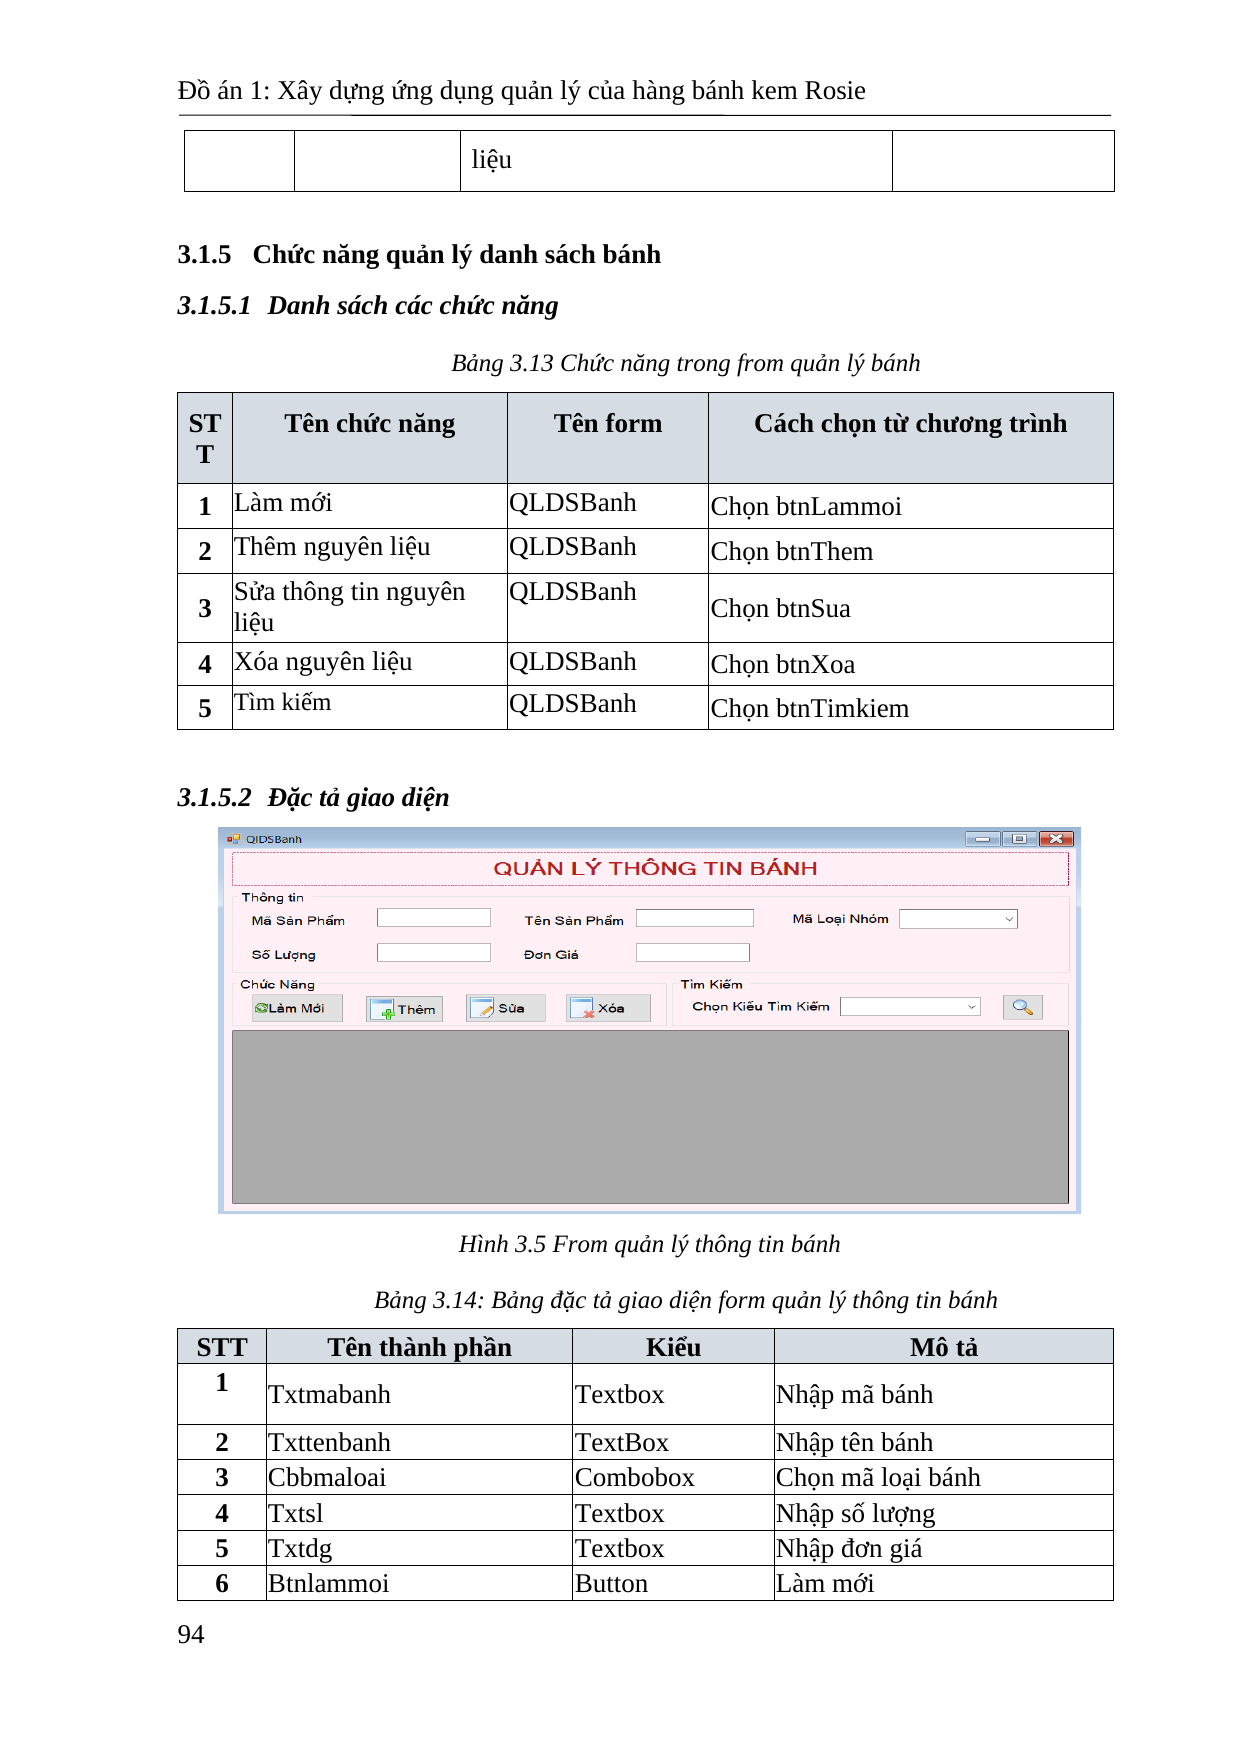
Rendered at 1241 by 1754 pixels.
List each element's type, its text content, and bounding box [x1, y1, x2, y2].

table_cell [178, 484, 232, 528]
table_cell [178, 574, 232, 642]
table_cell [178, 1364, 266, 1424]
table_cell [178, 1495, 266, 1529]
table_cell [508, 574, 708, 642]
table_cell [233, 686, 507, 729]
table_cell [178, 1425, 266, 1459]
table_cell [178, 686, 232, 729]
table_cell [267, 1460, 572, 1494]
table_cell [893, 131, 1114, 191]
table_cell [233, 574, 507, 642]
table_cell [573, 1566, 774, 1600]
subtitle Chức năng quản lý danh sách bánh [177, 238, 1122, 269]
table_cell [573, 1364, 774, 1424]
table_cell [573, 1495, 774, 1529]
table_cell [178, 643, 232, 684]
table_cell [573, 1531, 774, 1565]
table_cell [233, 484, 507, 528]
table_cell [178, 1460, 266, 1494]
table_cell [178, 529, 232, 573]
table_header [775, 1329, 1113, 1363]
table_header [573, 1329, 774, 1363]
subtitle Danh sách các chức năng [177, 289, 1122, 320]
text Bảng 3.13 Chức năng trong from quản lý bánh [177, 348, 1122, 377]
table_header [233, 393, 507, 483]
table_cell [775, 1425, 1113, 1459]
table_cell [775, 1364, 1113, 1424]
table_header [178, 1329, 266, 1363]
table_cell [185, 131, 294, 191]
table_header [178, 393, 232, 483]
picture [217, 827, 1082, 1214]
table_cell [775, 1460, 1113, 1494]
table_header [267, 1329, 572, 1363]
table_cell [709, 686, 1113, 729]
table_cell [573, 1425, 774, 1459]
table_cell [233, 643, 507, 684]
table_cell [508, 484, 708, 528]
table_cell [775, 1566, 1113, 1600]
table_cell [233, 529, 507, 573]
text Bảng 3.14: Bảng đặc tả giao diện form quản lý thông tin bánh [177, 1285, 1122, 1314]
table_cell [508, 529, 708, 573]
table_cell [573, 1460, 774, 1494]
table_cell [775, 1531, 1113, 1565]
subtitle Đặc tả giao diện [177, 781, 1122, 812]
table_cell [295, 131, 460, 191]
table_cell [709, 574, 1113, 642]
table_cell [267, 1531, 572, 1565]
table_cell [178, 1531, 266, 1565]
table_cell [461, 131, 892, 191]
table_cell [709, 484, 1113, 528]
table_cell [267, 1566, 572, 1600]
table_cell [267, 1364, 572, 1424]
text Hình 3.5 From quản lý thông tin bánh [177, 1229, 1122, 1258]
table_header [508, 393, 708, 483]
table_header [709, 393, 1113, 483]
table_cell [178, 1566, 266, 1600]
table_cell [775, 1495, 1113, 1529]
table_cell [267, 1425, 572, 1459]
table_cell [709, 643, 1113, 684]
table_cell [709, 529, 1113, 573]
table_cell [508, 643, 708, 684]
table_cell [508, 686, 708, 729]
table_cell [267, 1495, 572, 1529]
